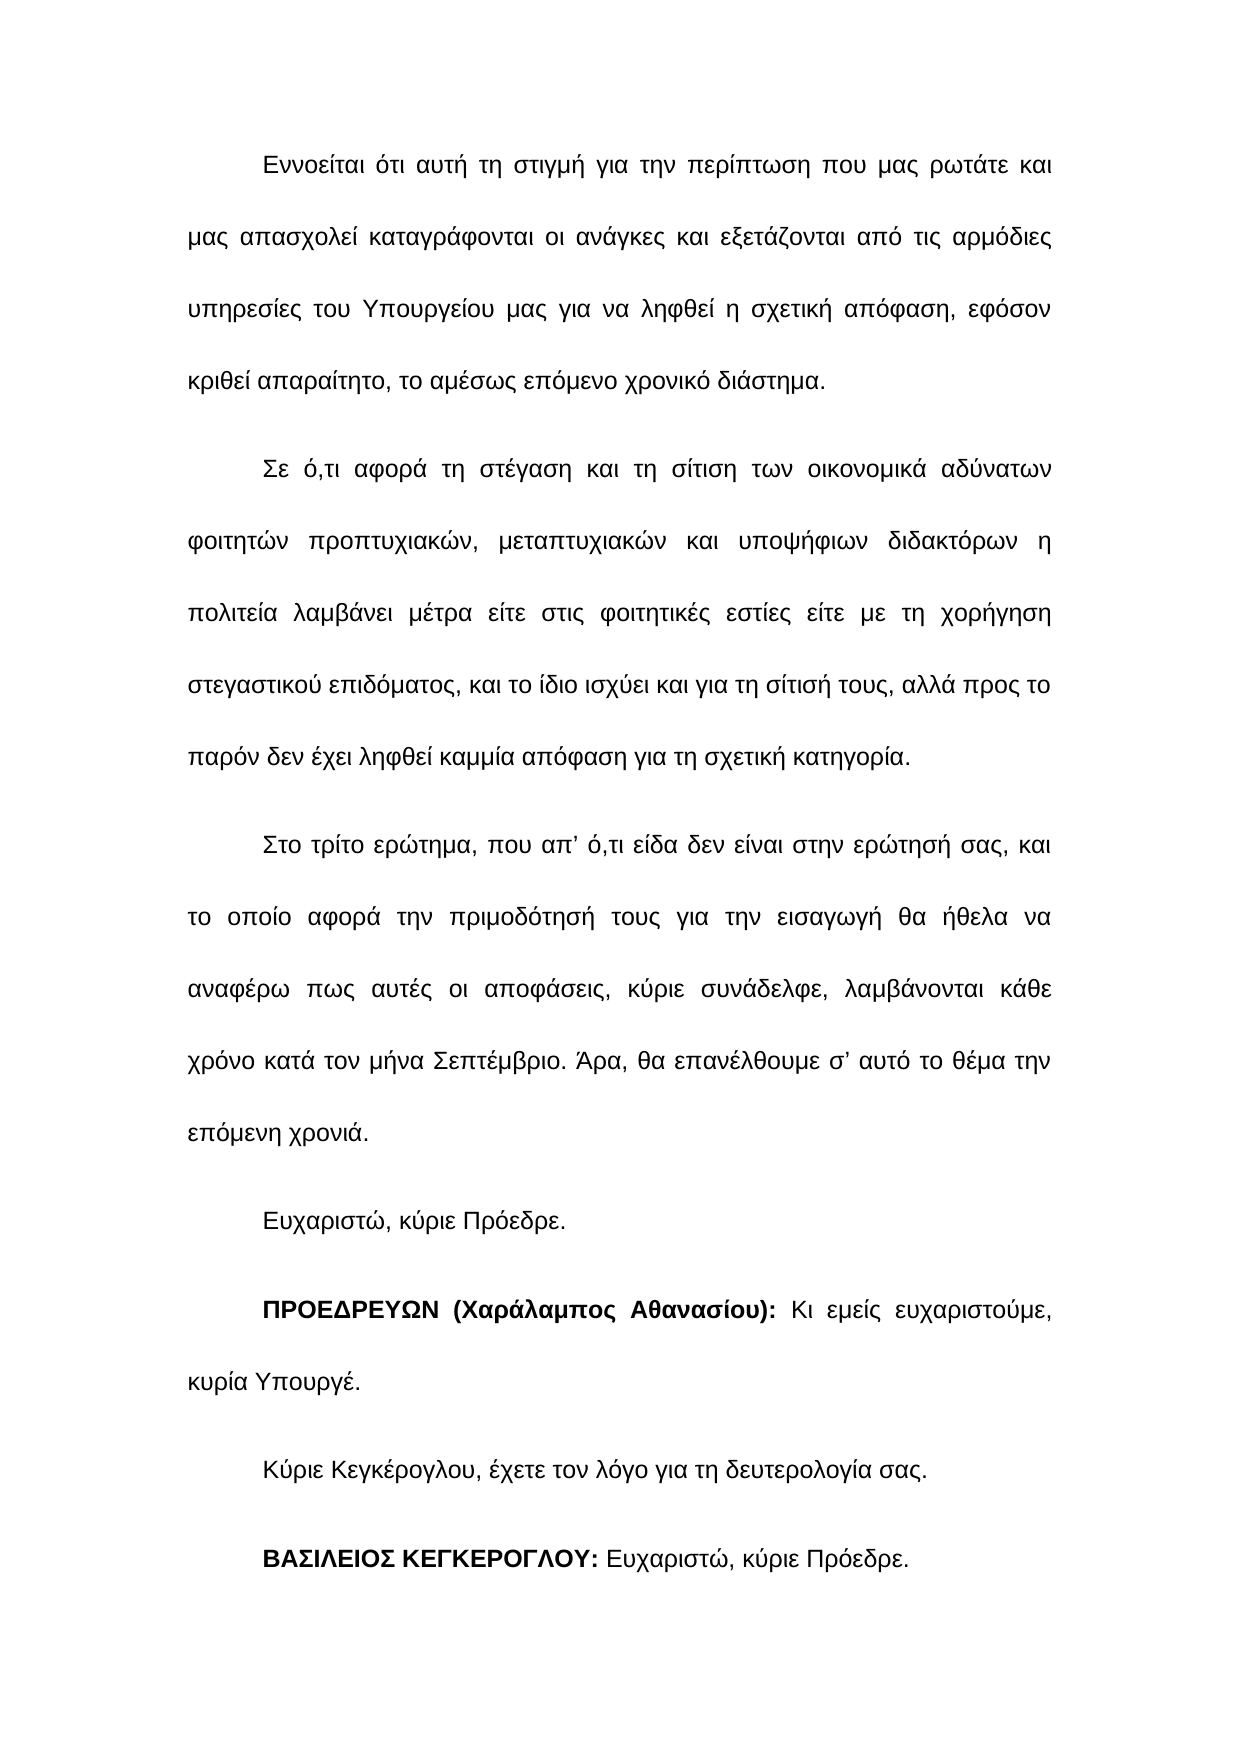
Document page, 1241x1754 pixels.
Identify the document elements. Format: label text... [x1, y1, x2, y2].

text Σε ό,τι αφορά τη στέγαση και τη σίτιση των οικονομικά αδύνατων φοιτητών προπτυχιακών, μεταπτυχιακών και υποψήφιων διδακτόρων η πολιτεία λαμβάνει μέτρα είτε στις φοιτητικές εστίες είτε με τη χορήγηση στεγαστικού επιδόματος, και το ίδιο ισχύει και για τη σίτισή τους, αλλά προς το παρόν δεν έχει ληφθεί καμμία απόφαση για τη σχετική κατηγορία. [187, 454, 1053, 770]
text ΒΑΣΙΛΕΙΟΣ ΚΕΓΚΕΡΟΓΛΟΥ: Ευχαριστώ, κύριε Πρόεδρε. [187, 1544, 1053, 1572]
text ΠΡΟΕΔΡΕΥΩΝ (Χαράλαμπος Αθανασίου): Κι εμείς ευχαριστούμε, κυρία Υπουργέ. [187, 1295, 1053, 1395]
text Ευχαριστώ, κύριε Πρόεδρε. [187, 1206, 1053, 1235]
text Στο τρίτο ερώτημα, που απ’ ό,τι είδα δεν είναι στην ερώτησή σας, και το οποίο αφορά την πριμοδότησή τους για την εισαγωγή θα ήθελα να αναφέρω πως αυτές οι αποφάσεις, κύριε συνάδελφε, λαμβάνονται κάθε χρόνο κατά τον μήνα Σεπτέμβριο. Άρα, θα επανέλθουμε σ’ αυτό το θέμα την επόμενη χρονιά. [187, 830, 1053, 1146]
text Εννοείται ότι αυτή τη στιγμή για την περίπτωση που μας ρωτάτε και μας απασχολεί καταγράφονται οι ανάγκες και εξετάζονται από τις αρμόδιες υπηρεσίες του Υπουργείου μας για να ληφθεί η σχετική απόφαση, εφόσον κριθεί απαραίτητο, το αμέσως επόμενο χρονικό διάστημα. [187, 150, 1053, 394]
text Κύριε Κεγκέρογλου, έχετε τον λόγο για τη δευτερολογία σας. [187, 1455, 1053, 1484]
